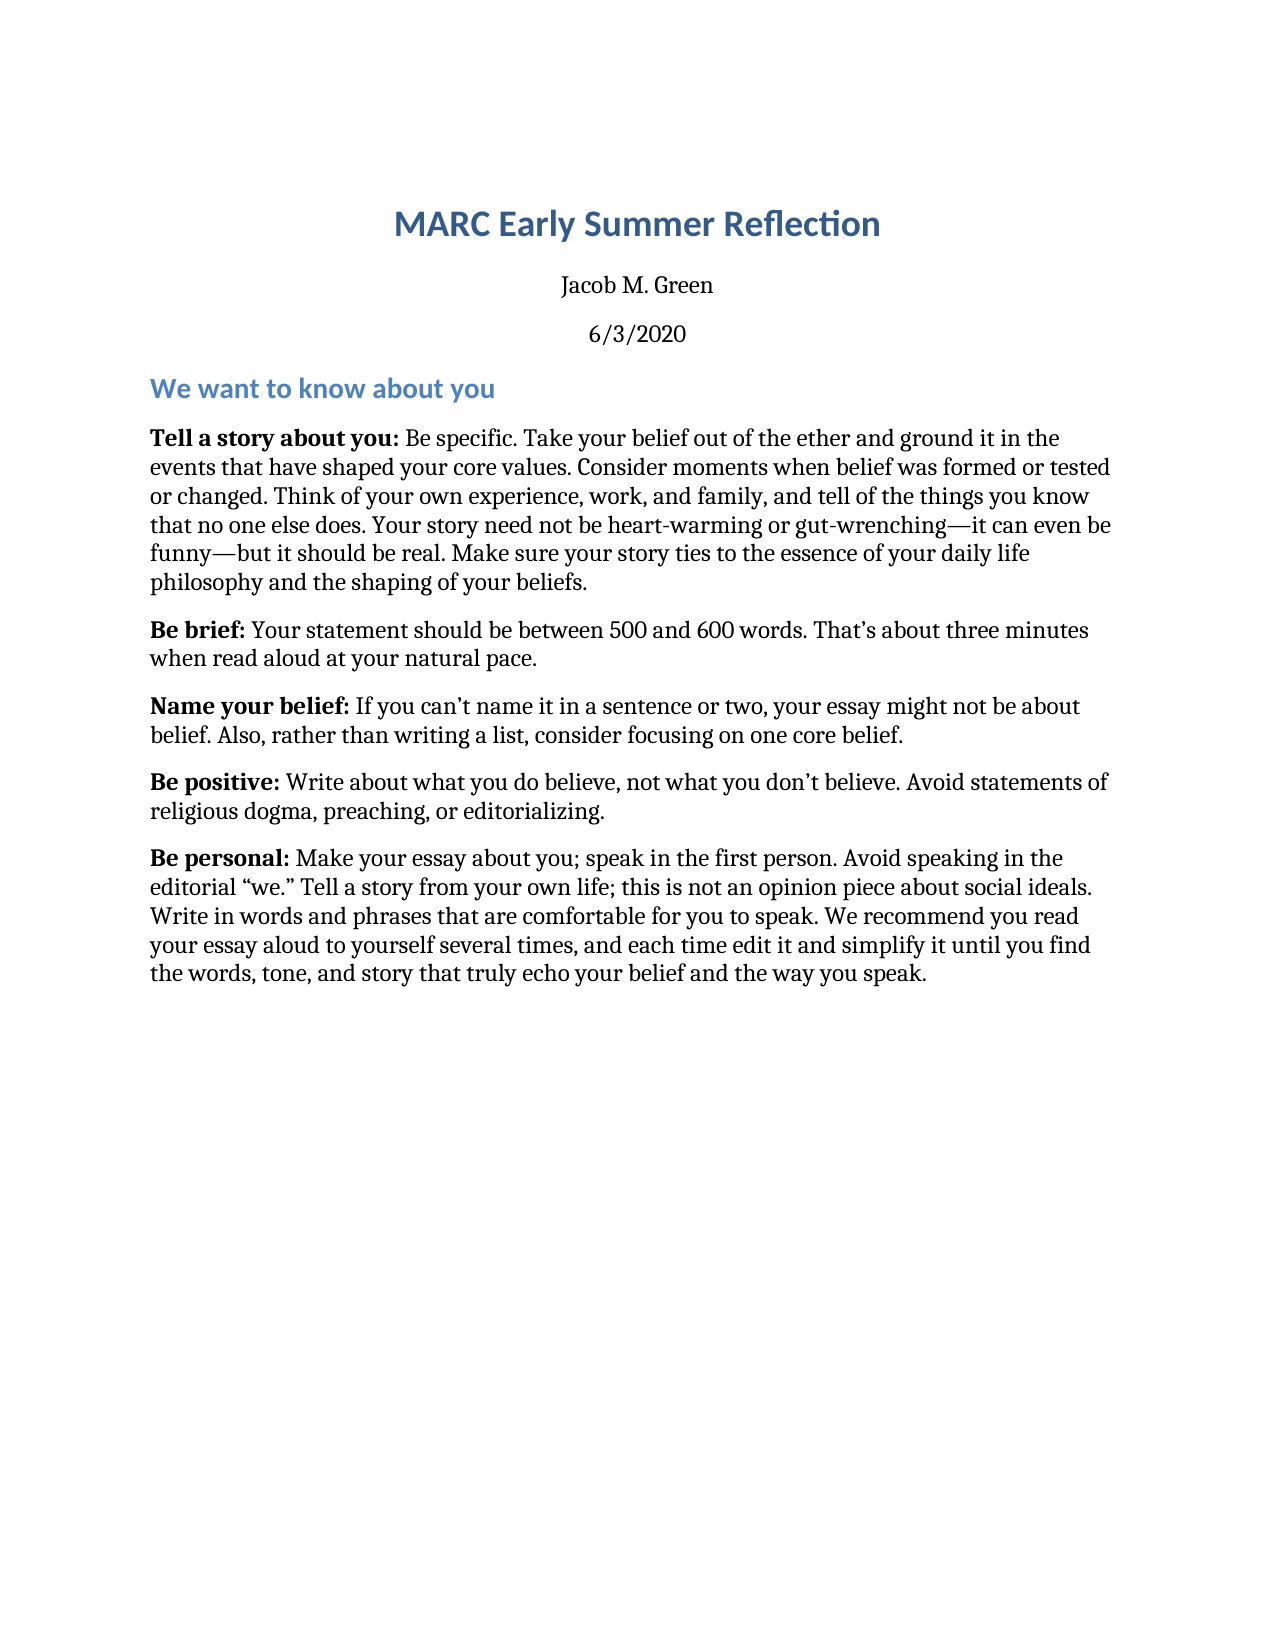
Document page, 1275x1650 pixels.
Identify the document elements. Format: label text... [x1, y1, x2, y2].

text Be positive: Write about what you do believe, not what you don’t believe. Avoid statements of religious dogma, preaching, or editorializing. [150, 768, 1125, 826]
title MARC Early Summer Reflection [150, 200, 1125, 246]
text 6/3/2020 [150, 320, 1125, 349]
text Be personal: Make your essay about you; speak in the first person. Avoid speaking in the editorial “we.” Tell a story from your own life; this is not an opinion piece about social ideals. Write in words and phrases that are comfortable for you to speak. We recommend you read your essay aloud to yourself several times, and each time edit it and simplify it until you find the words, tone, and story that truly echo your belief and the way you speak. [150, 844, 1125, 988]
text Tell a story about you: Be specific. Take your belief out of the ether and ground it in the events that have shaped your core values. Consider moments when belief was formed or tested or changed. Think of your own experience, work, and family, and tell of the things you know that no one else does. Your story need not be heart-warming or gut-wrenching—it can even be funny—but it should be real. Make sure your story ties to the essence of your daily life philosophy and the shaping of your beliefs. [150, 424, 1125, 597]
text Jacob M. Green [150, 271, 1125, 299]
text Be brief: Your statement should be between 500 and 600 words. That’s about three minutes when read aloud at your natural pace. [150, 616, 1125, 673]
text Name your belief: If you can’t name it in a sentence or two, your essay might not be about belief. Also, rather than writing a list, consider focusing on one core belief. [150, 692, 1125, 749]
subtitle We want to know about you [150, 370, 1125, 406]
